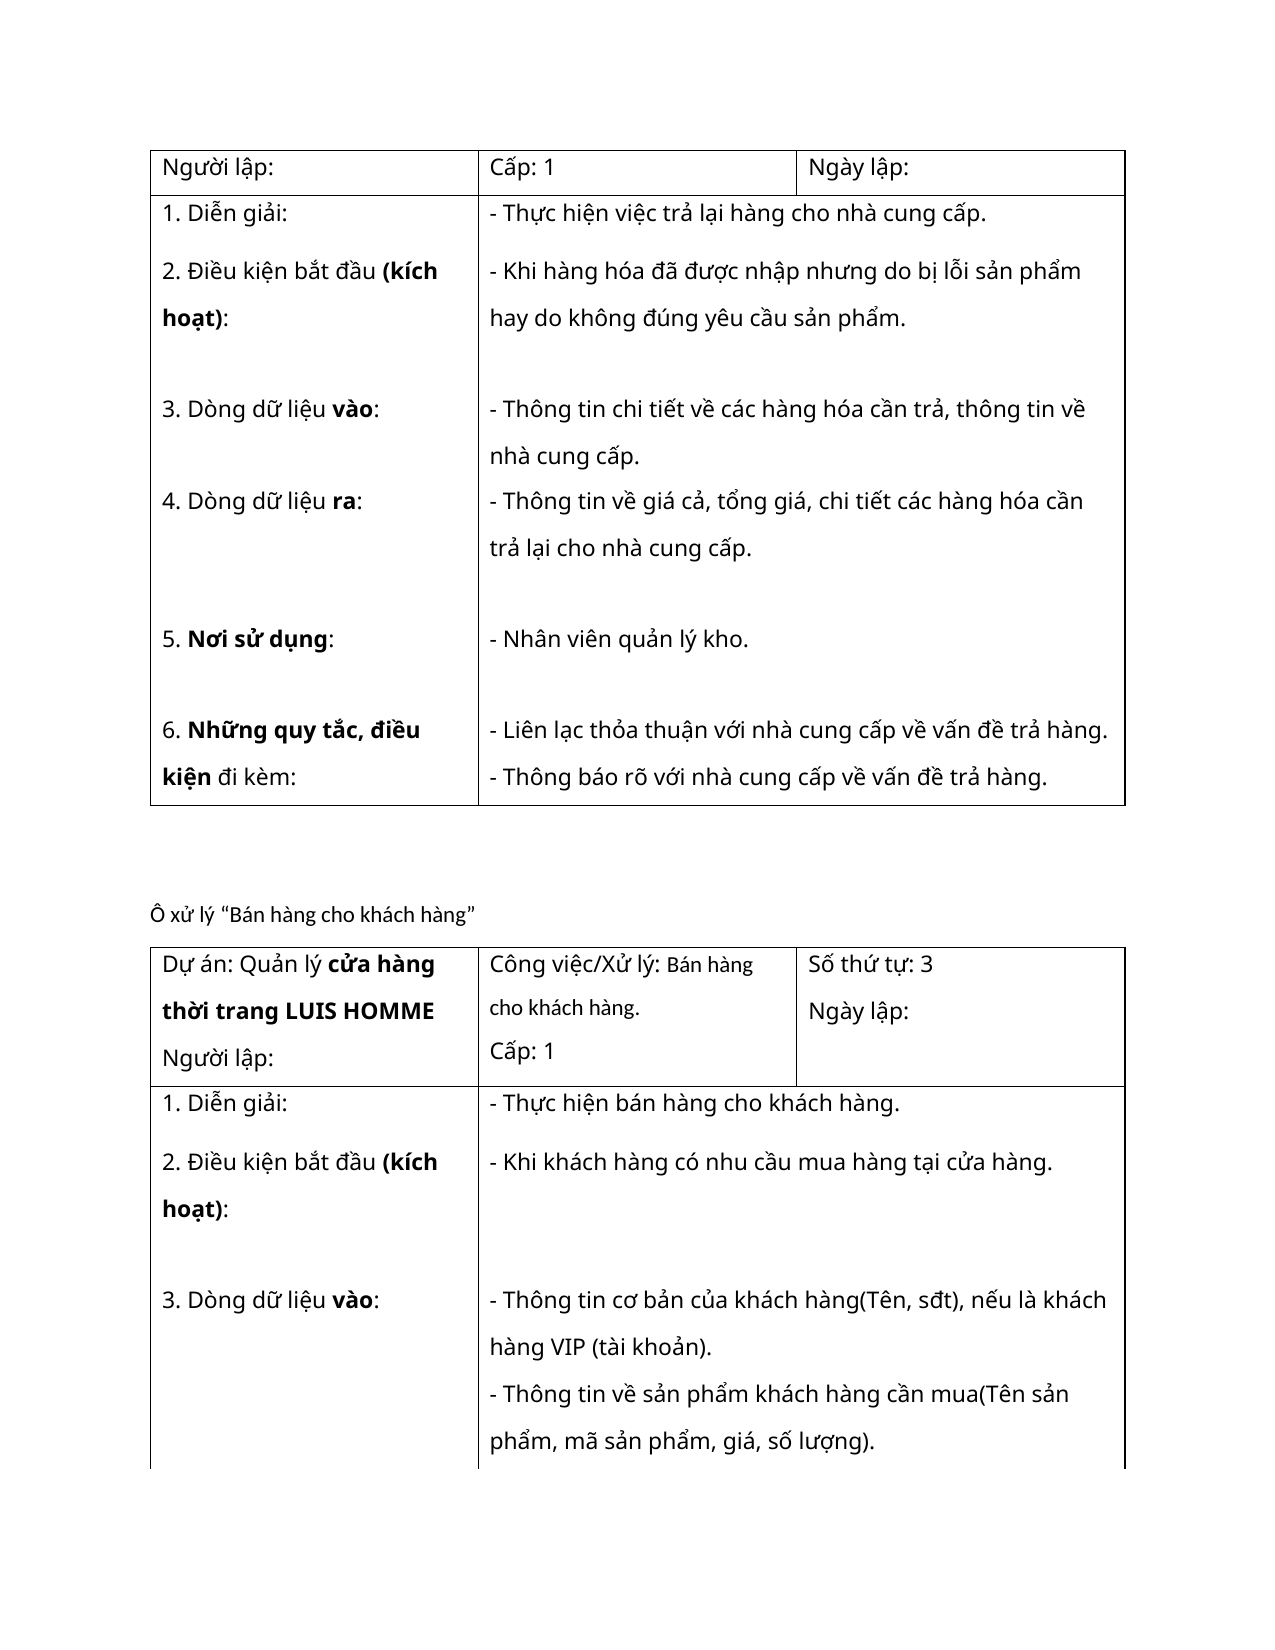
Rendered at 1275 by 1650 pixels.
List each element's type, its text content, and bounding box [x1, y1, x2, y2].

table_cell - Thông tin chi tiết về các hàng hóa cần trả, thông tin về nhà cung cấp. [479, 394, 1124, 485]
table_cell 1. Diễn giải: [151, 196, 478, 255]
table_cell 3. Dòng dữ liệu vào: [151, 1284, 478, 1469]
table_cell 6. Những quy tắc, điều kiện đi kèm: [151, 714, 478, 805]
table_cell 3. Dòng dữ liệu vào: [151, 394, 478, 485]
table_cell - Liên lạc thỏa thuận với nhà cung cấp về vấn đề trả hàng. - Thông báo rõ với nhà cung cấp về vấn đề trả hàng. [479, 714, 1124, 805]
table_header Dự án: Quản lý cửa hàng thời trang LUIS HOMME Người lập: [151, 948, 478, 1086]
table_cell 1. Diễn giải: [151, 1087, 478, 1146]
table_header Số thứ tự: 3 Ngày lập: [797, 948, 1124, 1086]
text Ô xử lý “Bán hàng cho khách hàng” [150, 900, 1125, 928]
table_cell 2. Điều kiện bắt đầu (kích hoạt): [151, 255, 478, 393]
table_cell 4. Dòng dữ liệu ra: [151, 485, 478, 623]
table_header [151, 151, 478, 195]
table_cell - Thực hiện việc trả lại hàng cho nhà cung cấp. [479, 196, 1124, 255]
table_cell - Nhân viên quản lý kho. [479, 623, 1124, 714]
table_cell - Khi khách hàng có nhu cầu mua hàng tại cửa hàng. [479, 1146, 1124, 1284]
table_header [797, 151, 1124, 195]
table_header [479, 151, 796, 195]
table_cell - Thông tin về giá cả, tổng giá, chi tiết các hàng hóa cần trả lại cho nhà cung cấp. [479, 485, 1124, 623]
table_cell - Thực hiện bán hàng cho khách hàng. [479, 1087, 1124, 1146]
table_cell - Khi hàng hóa đã được nhập nhưng do bị lỗi sản phẩm hay do không đúng yêu cầu sản phẩm. [479, 255, 1124, 393]
table_cell 2. Điều kiện bắt đầu (kích hoạt): [151, 1146, 478, 1284]
table_header Công việc/Xử lý: Bán hàng cho khách hàng. Cấp: 1 [479, 948, 796, 1086]
table_cell - Thông tin cơ bản của khách hàng(Tên, sđt), nếu là khách hàng VIP (tài khoản). - Thông tin về sản phẩm khách hàng cần mua(Tên sản phẩm, mã sản phẩm, giá, số lượng). [479, 1284, 1124, 1469]
table_cell 5. Nơi sử dụng: [151, 623, 478, 714]
